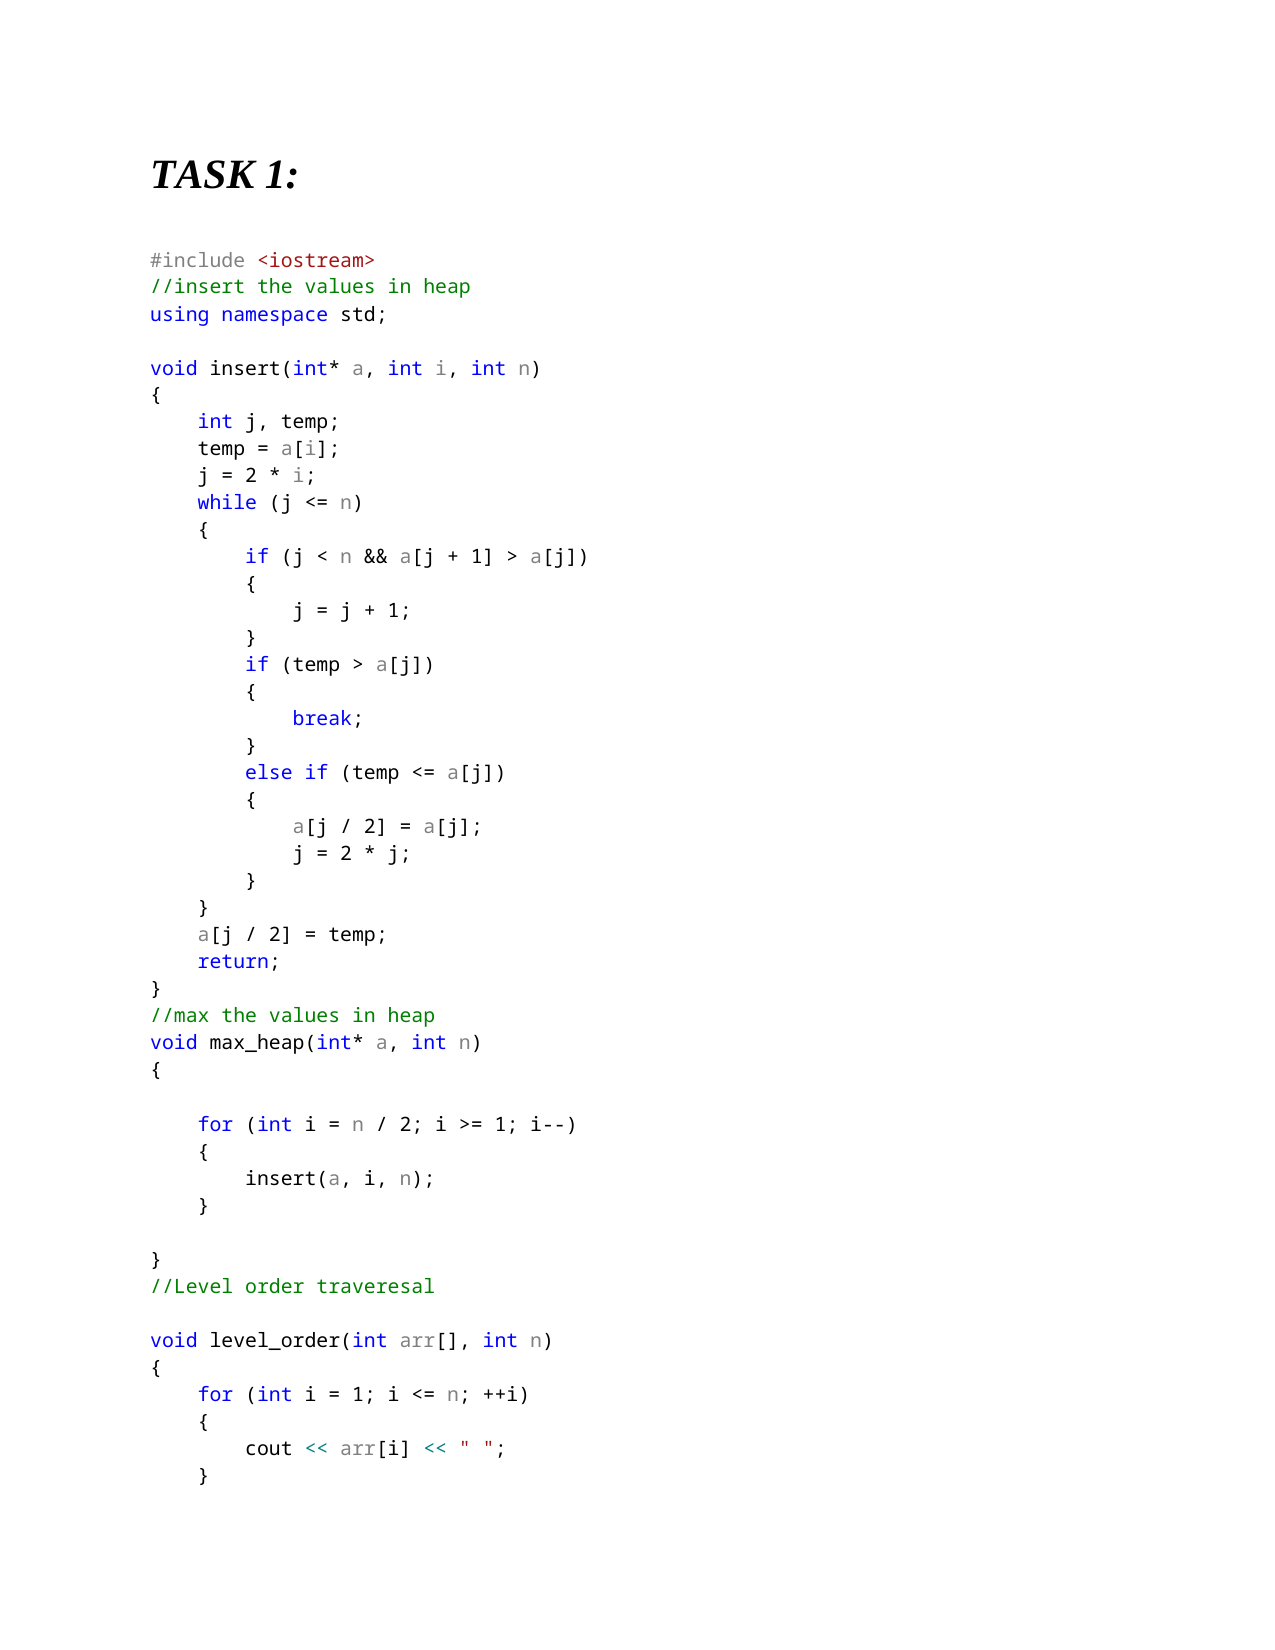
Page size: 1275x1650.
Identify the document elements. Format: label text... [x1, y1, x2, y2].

text { [150, 516, 1125, 543]
text j = 2 * j; [150, 839, 1125, 866]
text { [150, 569, 1125, 597]
text using namespace std; [150, 300, 1125, 327]
text } [150, 866, 1125, 893]
text } [150, 1191, 1125, 1218]
text temp = a[i]; [150, 435, 1125, 462]
text { [150, 1137, 1125, 1164]
text void max_heap(int* a, int n) [150, 1028, 1125, 1055]
text TASK 1: [150, 150, 1125, 198]
text while (j <= n) [150, 489, 1125, 516]
text for (int i = n / 2; i >= 1; i--) [150, 1110, 1125, 1137]
text } [150, 1461, 1125, 1488]
text //insert the values in heap [150, 273, 1125, 300]
text #include <iostream> [150, 246, 1125, 273]
text for (int i = 1; i <= n; ++i) [150, 1380, 1125, 1407]
text } [150, 1245, 1125, 1272]
text { [150, 381, 1125, 408]
text if (temp > a[j]) [150, 651, 1125, 677]
text a[j / 2] = temp; [150, 920, 1125, 947]
text { [150, 1353, 1125, 1380]
text } [150, 893, 1125, 920]
text j = 2 * i; [150, 462, 1125, 489]
text insert(a, i, n); [150, 1164, 1125, 1191]
text { [150, 1407, 1125, 1434]
text else if (temp <= a[j]) [150, 758, 1125, 785]
text //max the values in heap [150, 1001, 1125, 1028]
text cout << arr[i] << " "; [150, 1434, 1125, 1461]
text } [150, 974, 1125, 1001]
text j = j + 1; [150, 597, 1125, 623]
text } [150, 731, 1125, 758]
text a[j / 2] = a[j]; [150, 812, 1125, 839]
text break; [150, 704, 1125, 731]
text //Level order traveresal [150, 1272, 1125, 1299]
text } [150, 623, 1125, 651]
text int j, temp; [150, 408, 1125, 435]
text return; [150, 947, 1125, 974]
text { [150, 1055, 1125, 1082]
text { [150, 785, 1125, 812]
text { [150, 677, 1125, 704]
text void insert(int* a, int i, int n) [150, 354, 1125, 381]
text void level_order(int arr[], int n) [150, 1326, 1125, 1353]
text if (j < n && a[j + 1] > a[j]) [150, 543, 1125, 569]
